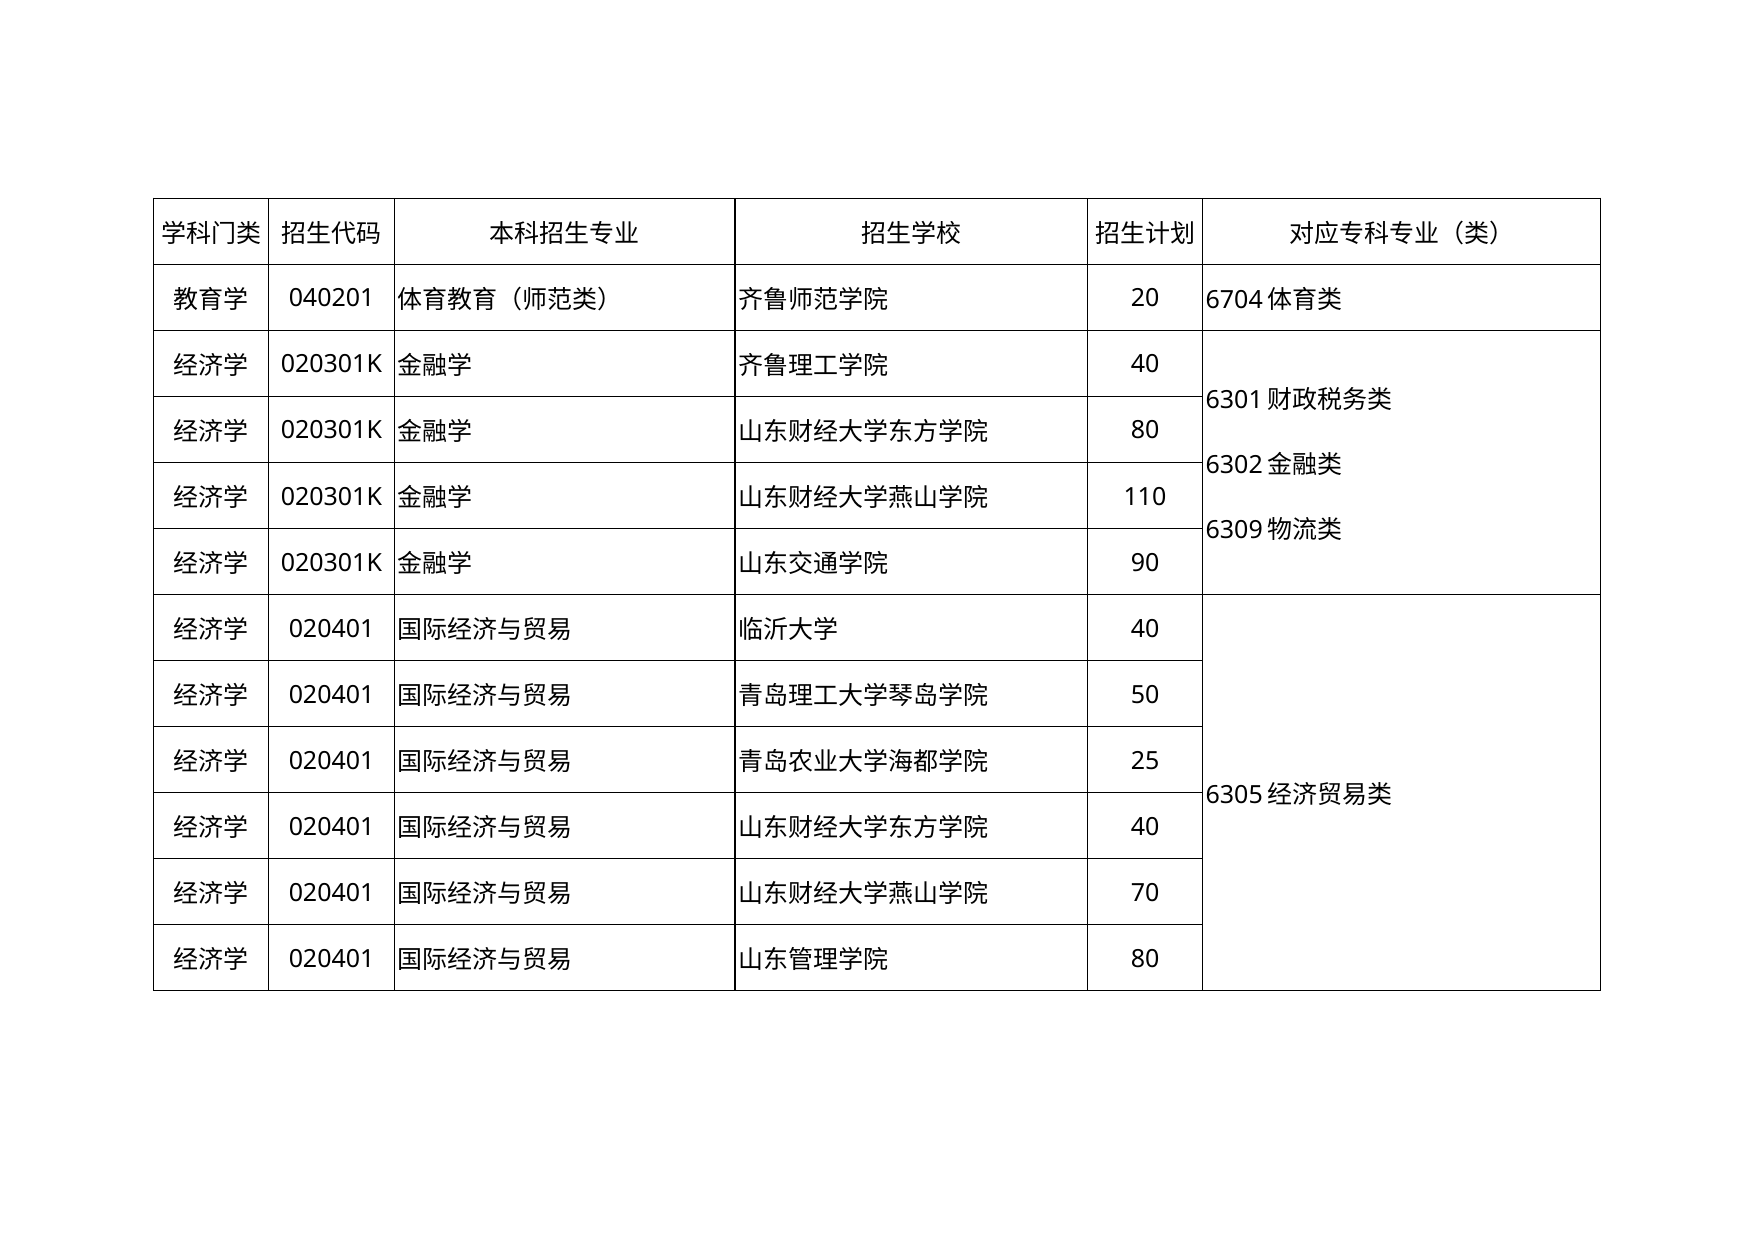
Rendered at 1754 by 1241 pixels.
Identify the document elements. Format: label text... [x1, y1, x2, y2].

table_cell 020301K [269, 331, 394, 396]
table_cell 6305经济贸易类 [1203, 595, 1600, 990]
table_cell 青岛农业大学海都学院 [736, 727, 1087, 792]
table_cell 经济学 [154, 727, 268, 792]
table_cell 国际经济与贸易 [395, 859, 734, 924]
table_header 对应专科专业（类） [1203, 199, 1600, 264]
table_cell 020401 [269, 793, 394, 858]
table_cell 山东交通学院 [736, 529, 1087, 594]
table_header 招生代码 [269, 199, 394, 264]
table_cell 020301K [269, 529, 394, 594]
table_cell 20 [1088, 265, 1202, 330]
table_header 招生计划 [1088, 199, 1202, 264]
table_cell 80 [1088, 925, 1202, 990]
table_cell 齐鲁师范学院 [736, 265, 1087, 330]
table_header 学科门类 [154, 199, 268, 264]
table_cell 金融学 [395, 331, 734, 396]
table_cell 山东财经大学东方学院 [736, 397, 1087, 462]
table_cell 020401 [269, 925, 394, 990]
table_cell 经济学 [154, 529, 268, 594]
table_cell 齐鲁理工学院 [736, 331, 1087, 396]
table_cell 40 [1088, 595, 1202, 660]
table_cell 山东财经大学东方学院 [736, 793, 1087, 858]
table_cell 国际经济与贸易 [395, 727, 734, 792]
table_cell 110 [1088, 463, 1202, 528]
table_cell 经济学 [154, 331, 268, 396]
table_header 招生学校 [736, 199, 1087, 264]
table_cell 020401 [269, 595, 394, 660]
table_cell 山东财经大学燕山学院 [736, 463, 1087, 528]
table_cell 经济学 [154, 793, 268, 858]
table_header 本科招生专业 [395, 199, 734, 264]
table_cell 020301K [269, 463, 394, 528]
table_cell 经济学 [154, 859, 268, 924]
table_cell 体育教育（师范类） [395, 265, 734, 330]
table_cell 金融学 [395, 397, 734, 462]
table_cell 经济学 [154, 661, 268, 726]
table_cell 6301财政税务类 6302金融类 6309物流类 [1203, 331, 1600, 594]
table_cell 青岛理工大学琴岛学院 [736, 661, 1087, 726]
table_cell 020401 [269, 859, 394, 924]
table_cell 50 [1088, 661, 1202, 726]
table_cell 国际经济与贸易 [395, 661, 734, 726]
table_cell 国际经济与贸易 [395, 595, 734, 660]
table_cell 80 [1088, 397, 1202, 462]
table_cell 40 [1088, 793, 1202, 858]
table_cell 670114K 体育教育 6704体育类 [1203, 265, 1600, 330]
table_cell 040201 [269, 265, 394, 330]
table_cell 40 [1088, 331, 1202, 396]
table_cell 经济学 [154, 397, 268, 462]
table_cell 020401 [269, 727, 394, 792]
table_cell 25 [1088, 727, 1202, 792]
table_cell 020301K [269, 397, 394, 462]
table_cell 金融学 [395, 529, 734, 594]
table_cell 山东财经大学燕山学院 [736, 859, 1087, 924]
table_cell 020401 [269, 661, 394, 726]
table_cell 70 [1088, 859, 1202, 924]
table_cell 经济学 [154, 463, 268, 528]
table_cell 国际经济与贸易 [395, 925, 734, 990]
table_cell 90 [1088, 529, 1202, 594]
table_cell 经济学 [154, 925, 268, 990]
table_cell 国际经济与贸易 [395, 793, 734, 858]
table_cell 山东管理学院 [736, 925, 1087, 990]
table_cell 教育学 [154, 265, 268, 330]
table_cell 临沂大学 [736, 595, 1087, 660]
table_cell 经济学 [154, 595, 268, 660]
table_cell 金融学 [395, 463, 734, 528]
